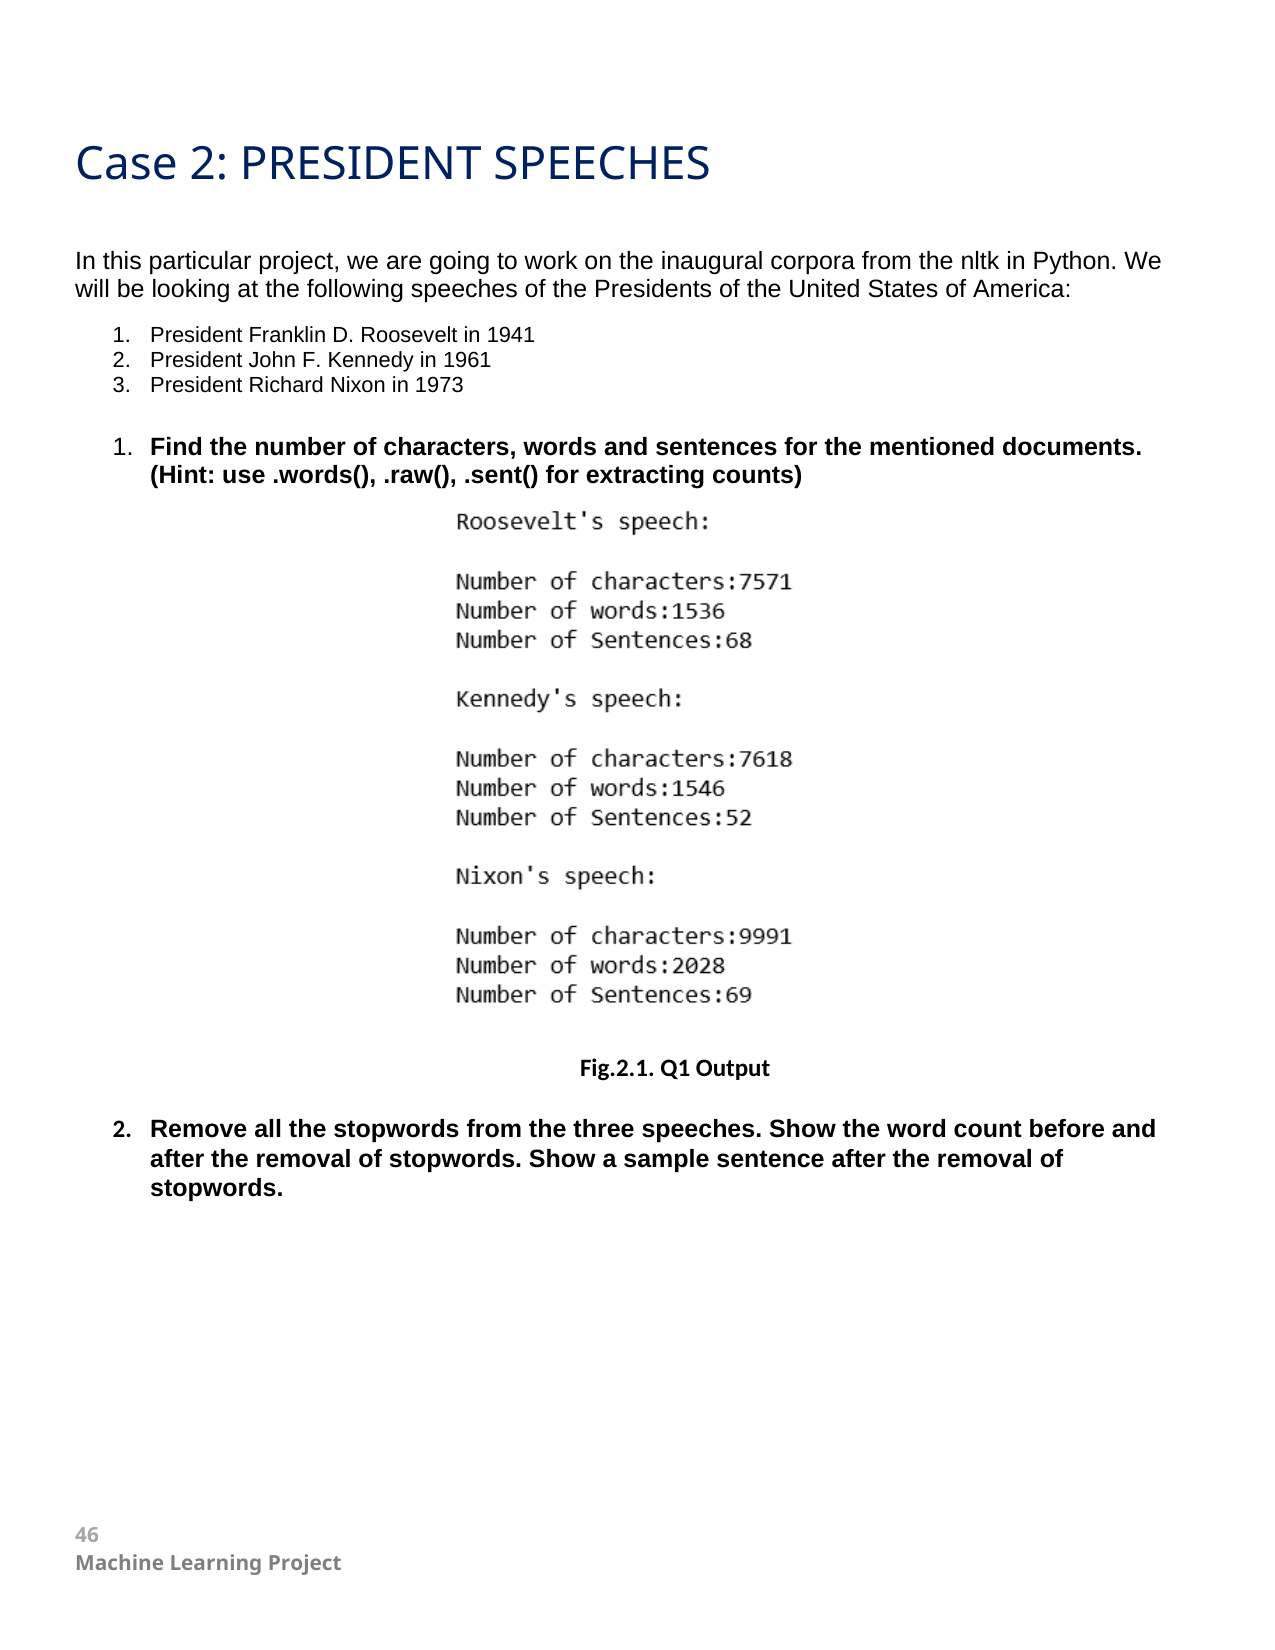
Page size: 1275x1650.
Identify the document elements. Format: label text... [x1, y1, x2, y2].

list President John F. Kennedy in 1961 [112, 347, 1200, 372]
list Find the number of characters, words and sentences for the mentioned documents. (Hint: use .words(), .raw(), .sent() for extracting counts) [803, 432, 1200, 489]
list President Franklin D. Roosevelt in 1941 [112, 322, 1200, 347]
list President Richard Nixon in 1973 [112, 372, 1200, 398]
list Remove all the stopwords from the three speeches. Show the word count before and after the removal of stopwords. Show a sample sentence after the removal of stopwords. [112, 1114, 1200, 1202]
subtitle Case 2: PRESIDENT SPEECHES [75, 131, 1200, 193]
picture [433, 489, 917, 1053]
text In this particular project, we are going to work on the inaugural corpora from the nltk in Python. We will be looking at the following speeches of the Presidents of the United States of America: [75, 246, 1200, 303]
list Fig.2.1. Q1 Output [150, 1053, 1200, 1083]
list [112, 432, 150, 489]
